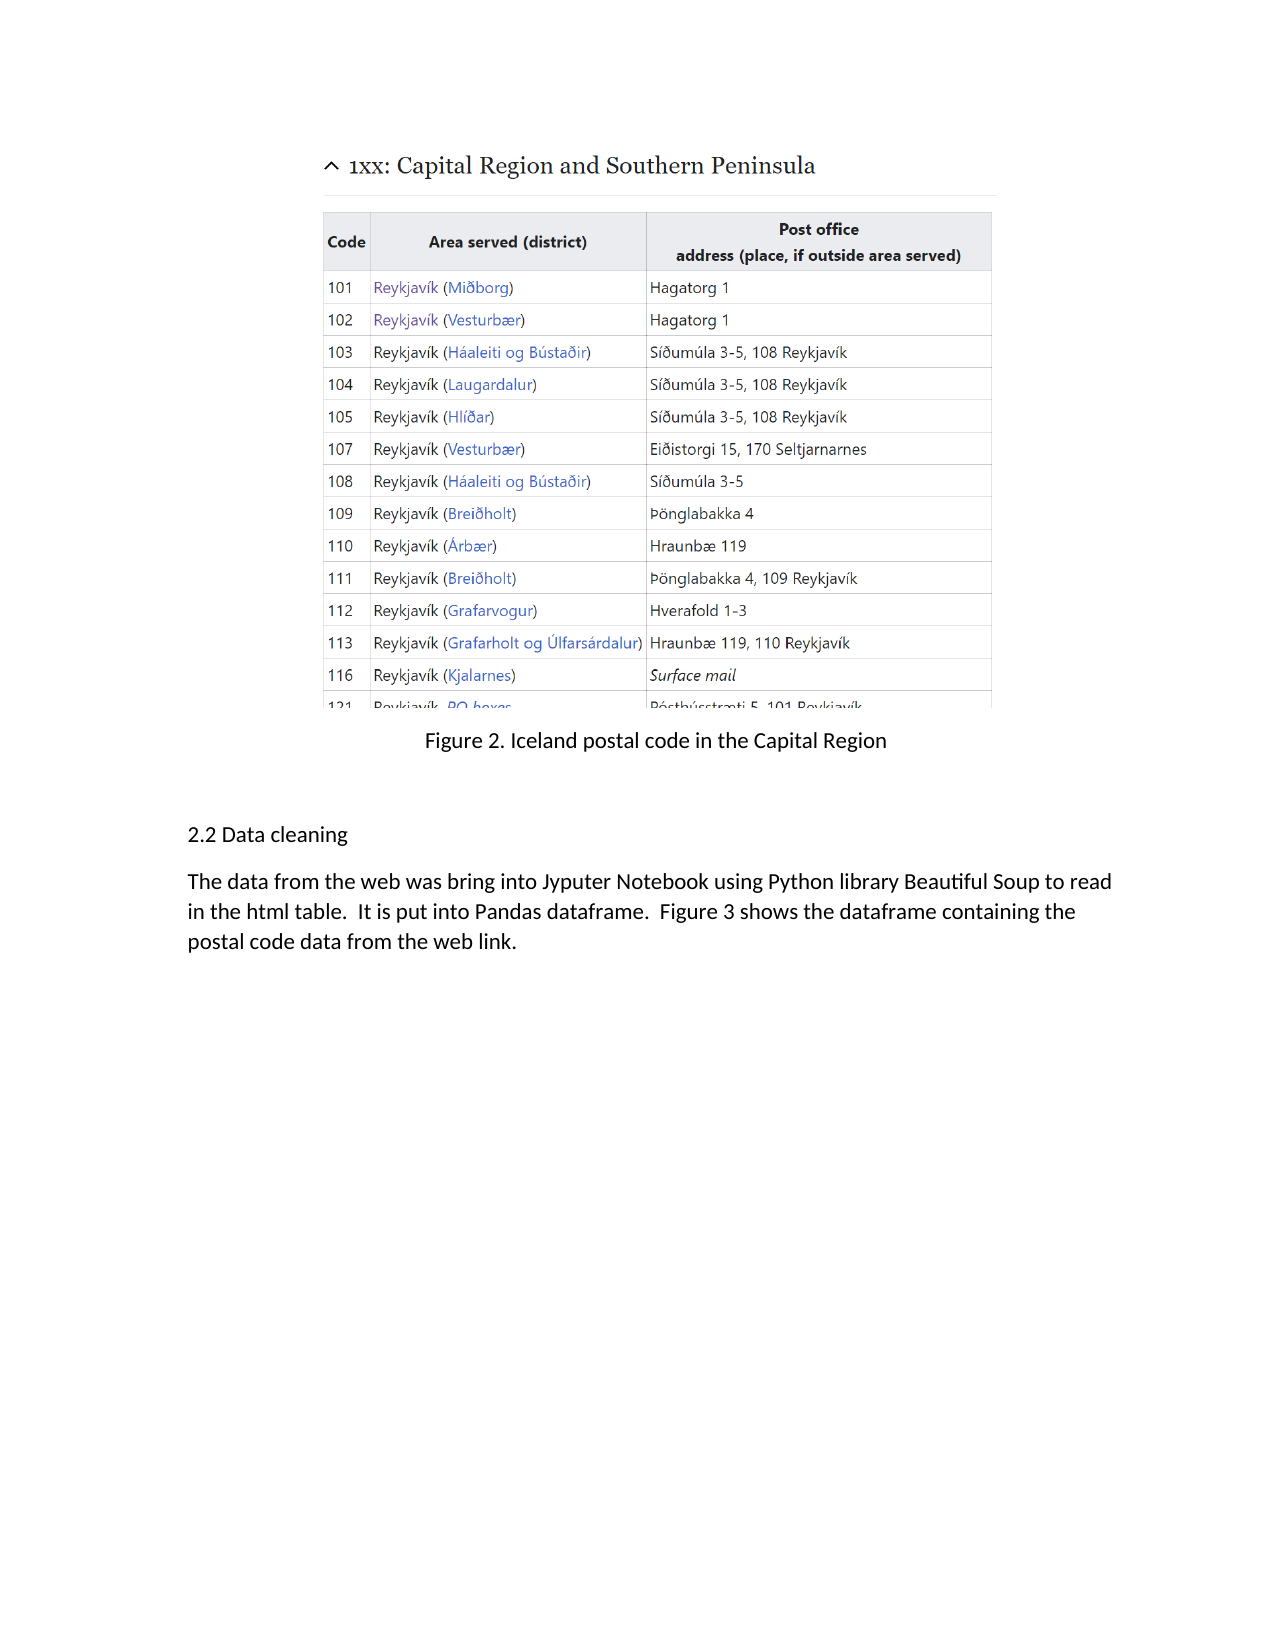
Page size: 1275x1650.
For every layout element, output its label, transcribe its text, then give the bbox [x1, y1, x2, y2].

text Figure 2. Iceland postal code in the Capital Region [187, 726, 1125, 754]
text The data from the web was bring into Jyputer Notebook using Python library Beautiful Soup to read in the html table. It is put into Pandas dataframe. Figure 3 shows the dataframe containing the postal code data from the web link. [187, 867, 1125, 955]
picture [315, 150, 998, 708]
text 2.2 Data cleaning [187, 820, 1125, 848]
